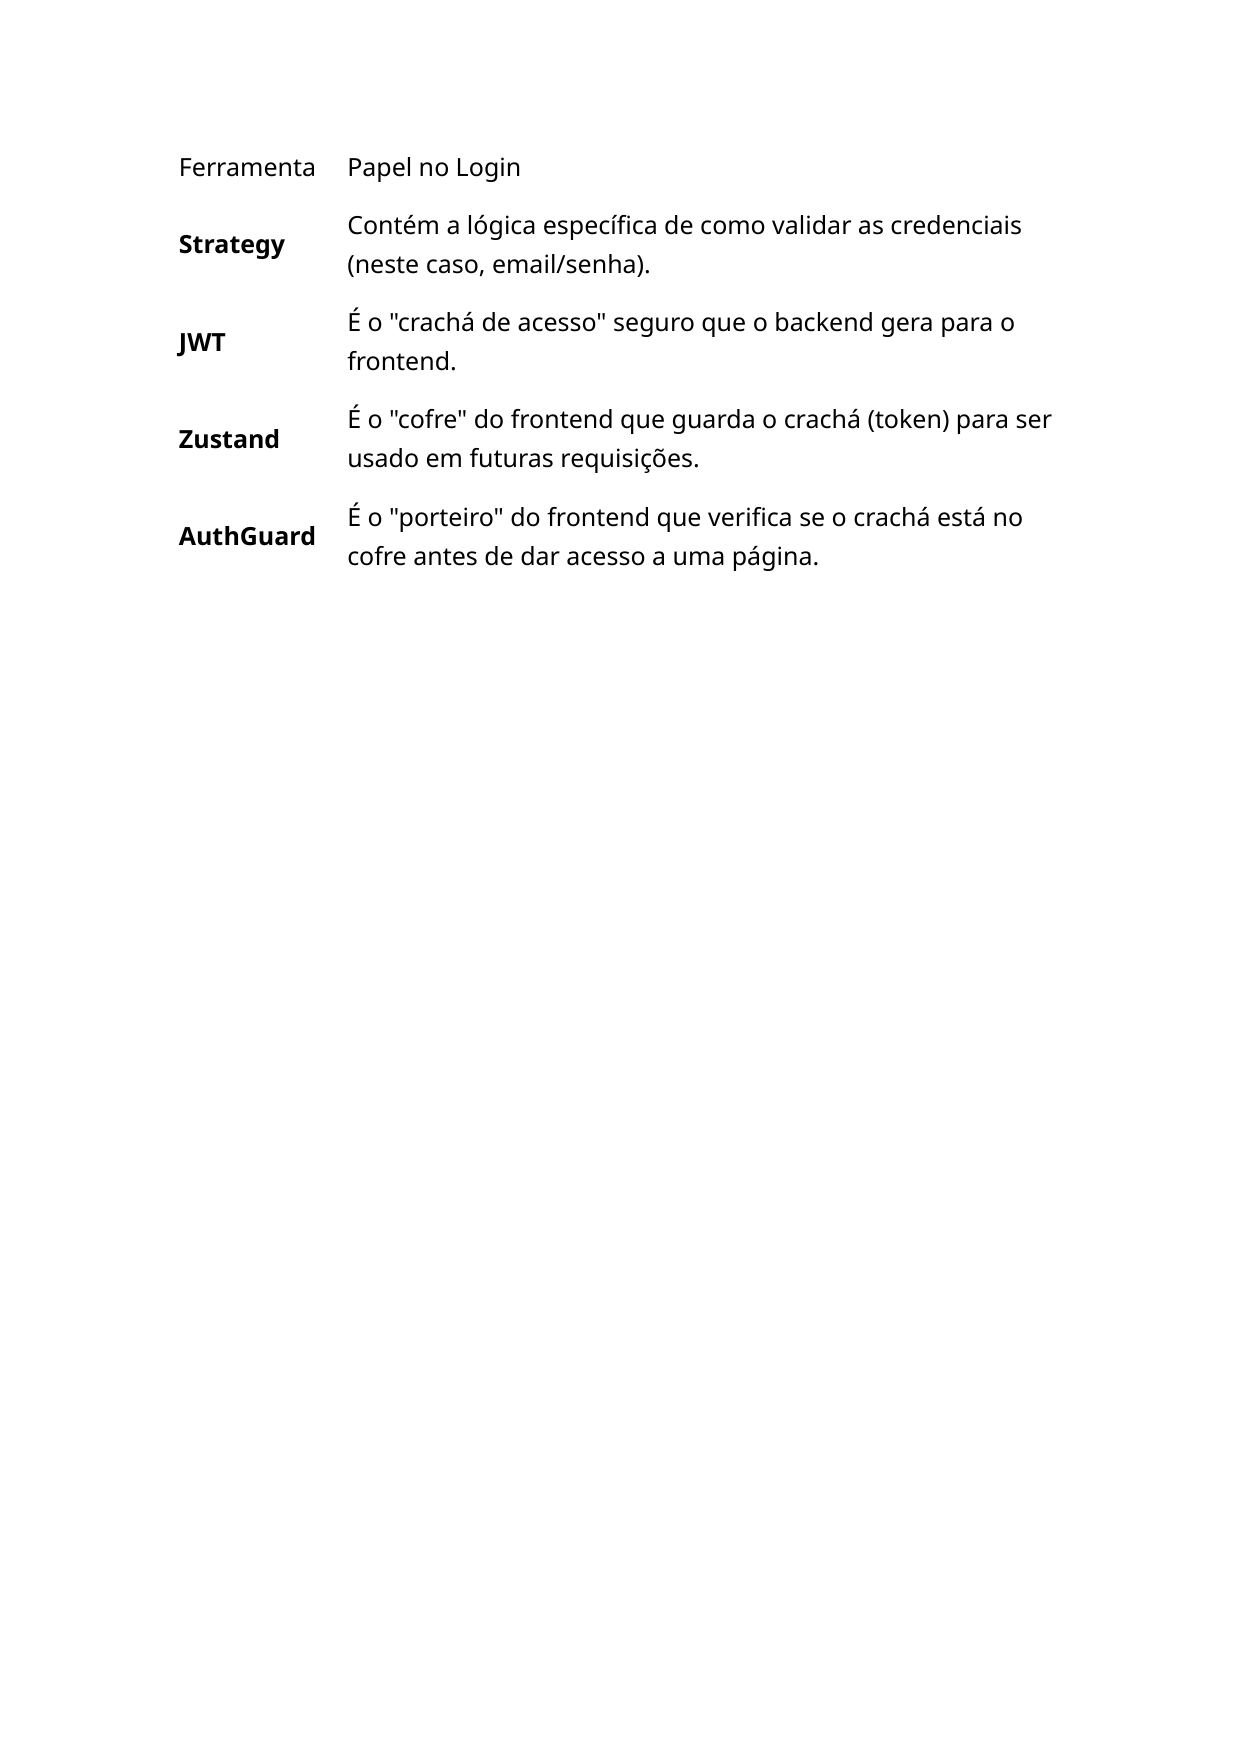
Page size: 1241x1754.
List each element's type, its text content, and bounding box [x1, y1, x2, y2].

table_header Papel no Login [346, 148, 1063, 206]
table_cell É o "cofre" do frontend que guarda o crachá (token) para ser usado em futuras requisições. [346, 400, 1063, 498]
table_cell Zustand [177, 400, 346, 498]
table_cell Contém a lógica específica de como validar as credenciais (neste caso, email/senha). [346, 206, 1063, 303]
table_cell Strategy [177, 206, 346, 303]
table_cell JWT [177, 303, 346, 400]
table_cell É o "crachá de acesso" seguro que o backend gera para o frontend. [346, 303, 1063, 400]
table_cell É o "porteiro" do frontend que verifica se o crachá está no cofre antes de dar acesso a uma página. [346, 498, 1063, 595]
table_header Ferramenta [177, 148, 346, 206]
table_cell AuthGuard [177, 498, 346, 595]
